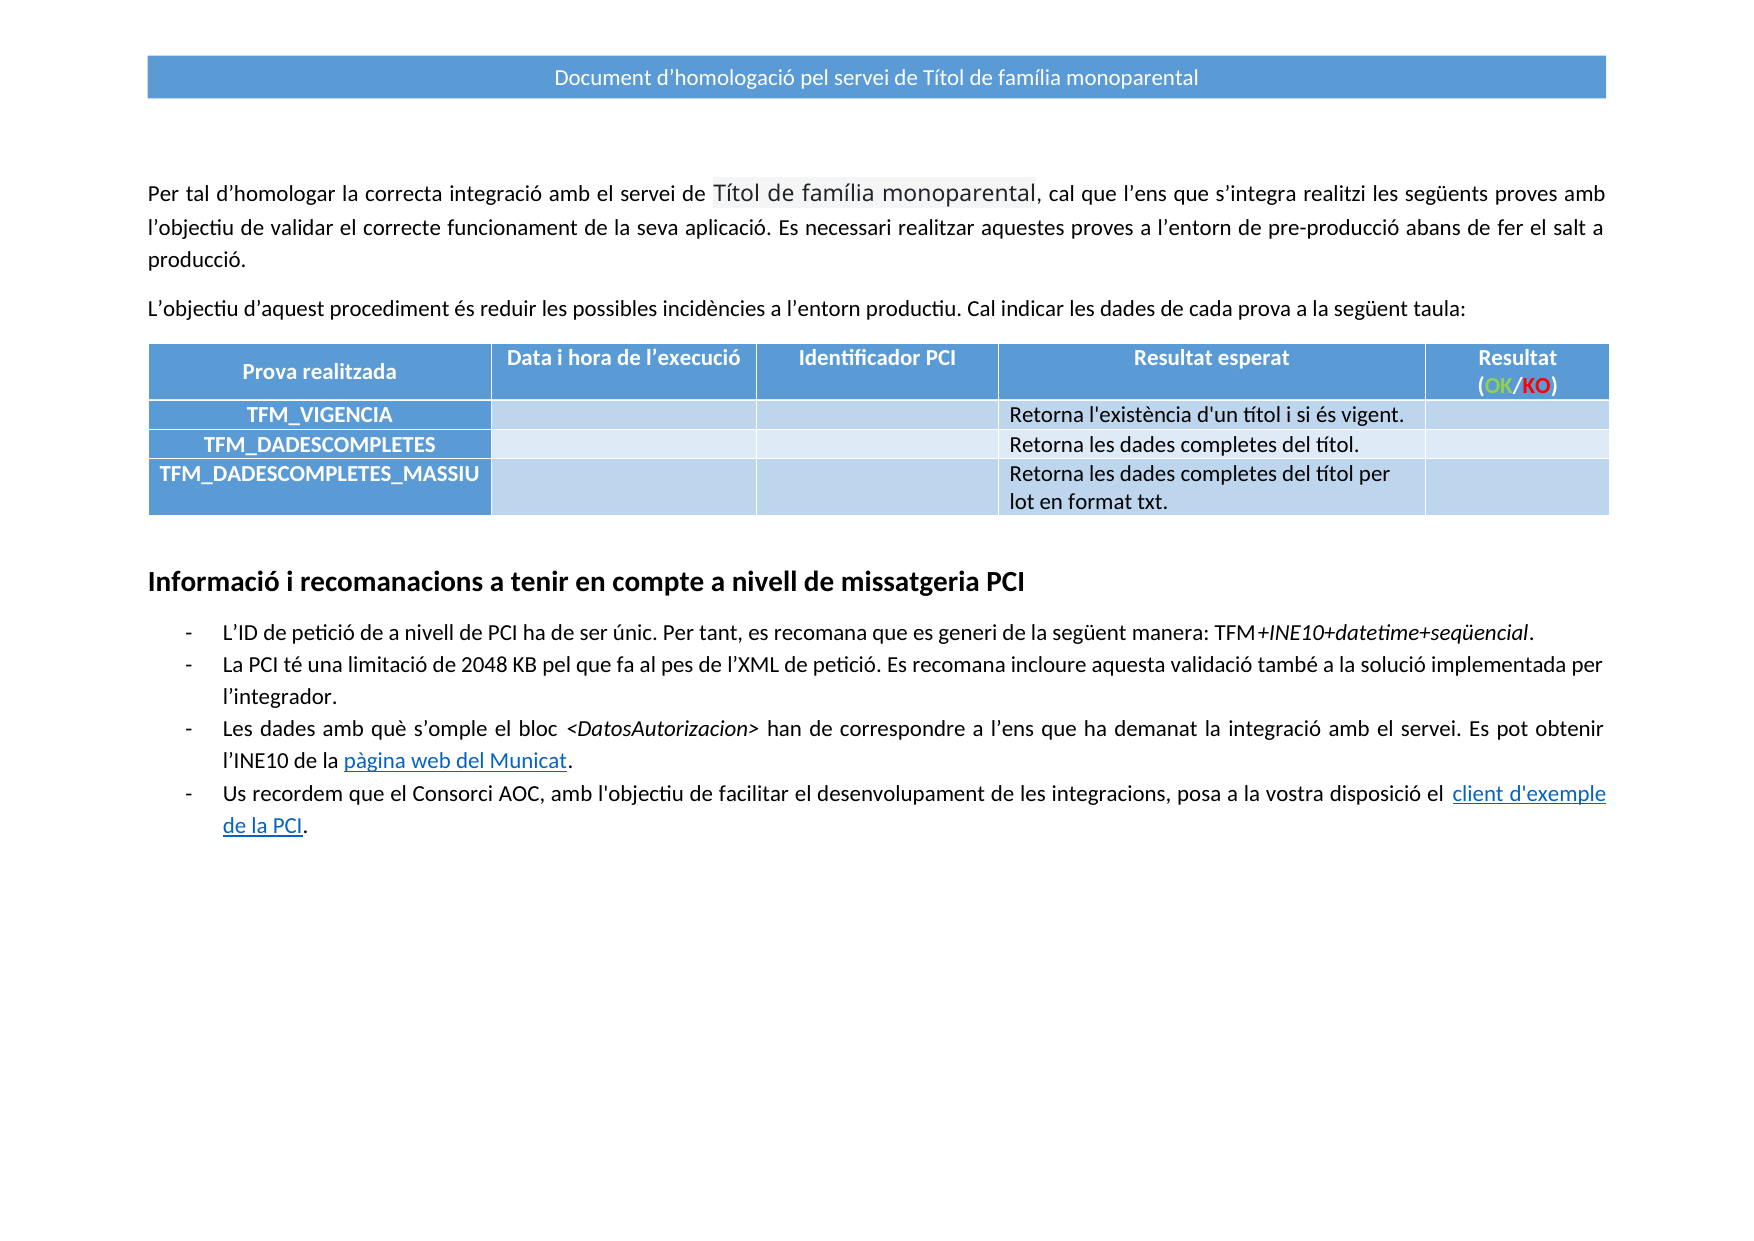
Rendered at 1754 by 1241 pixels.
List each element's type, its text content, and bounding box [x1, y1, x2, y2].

table_cell [492, 459, 756, 515]
table_cell [1426, 459, 1609, 515]
table_header Prova realitzada [149, 344, 491, 399]
table_cell Retorna l'existència d'un títol i si és vigent. [999, 401, 1425, 429]
table_cell [492, 401, 756, 429]
table_cell TFM_VIGENCIA [149, 401, 491, 429]
table_cell [492, 430, 756, 458]
list Les dades amb què s’omple el bloc <DatosAutorizacion> han de correspondre a l’ens que ha demanat la integració amb el servei. Es pot obtenir l’INE10 de la pàgina web del Municat. [185, 714, 1606, 774]
table_cell [757, 401, 998, 429]
table_header Data i hora de l’execució [492, 344, 756, 399]
table_cell Retorna les dades completes del títol. [999, 430, 1425, 458]
text Per tal d’homologar la correcta integració amb el servei de Títol de família monoparental, cal que l’ens que s’integra realitzi les següents proves amb l’objectiu de validar el correcte funcionament de la seva aplicació. Es necessari realitzar aquestes proves a l’entorn de pre-producció abans de fer el salt a producció. [148, 177, 1606, 273]
table_cell [757, 430, 998, 458]
table_cell TFM_DADESCOMPLETES [149, 430, 491, 458]
table_header Resultat esperat [999, 344, 1425, 399]
list L’ID de petició de a nivell de PCI ha de ser únic. Per tant, es recomana que es generi de la següent manera: TFM+INE10+datetime+seqüencial. [185, 618, 1606, 646]
table_cell Retorna les dades completes del títol per lot en format txt. [999, 459, 1425, 515]
table_cell TFM_DADESCOMPLETES_MASSIU [149, 459, 491, 515]
table_cell [757, 459, 998, 515]
list Us recordem que el Consorci AOC, amb l'objectiu de facilitar el desenvolupament de les integracions, posa a la vostra disposició el client d'exemple de la PCI. [185, 779, 1606, 839]
table_header Identificador PCI [757, 344, 998, 399]
list La PCI té una limitació de 2048 KB pel que fa al pes de l’XML de petició. Es recomana incloure aquesta validació també a la solució implementada per l’integrador. [185, 650, 1606, 710]
table_cell [1426, 401, 1609, 429]
text L’objectiu d’aquest procediment és reduir les possibles incidències a l’entorn productiu. Cal indicar les dades de cada prova a la següent taula: [148, 294, 1606, 322]
table_header Resultat (OK/KO) [1426, 344, 1609, 399]
table_cell [1426, 430, 1609, 458]
text Informació i recomanacions a tenir en compte a nivell de missatgeria PCI [148, 563, 1606, 598]
